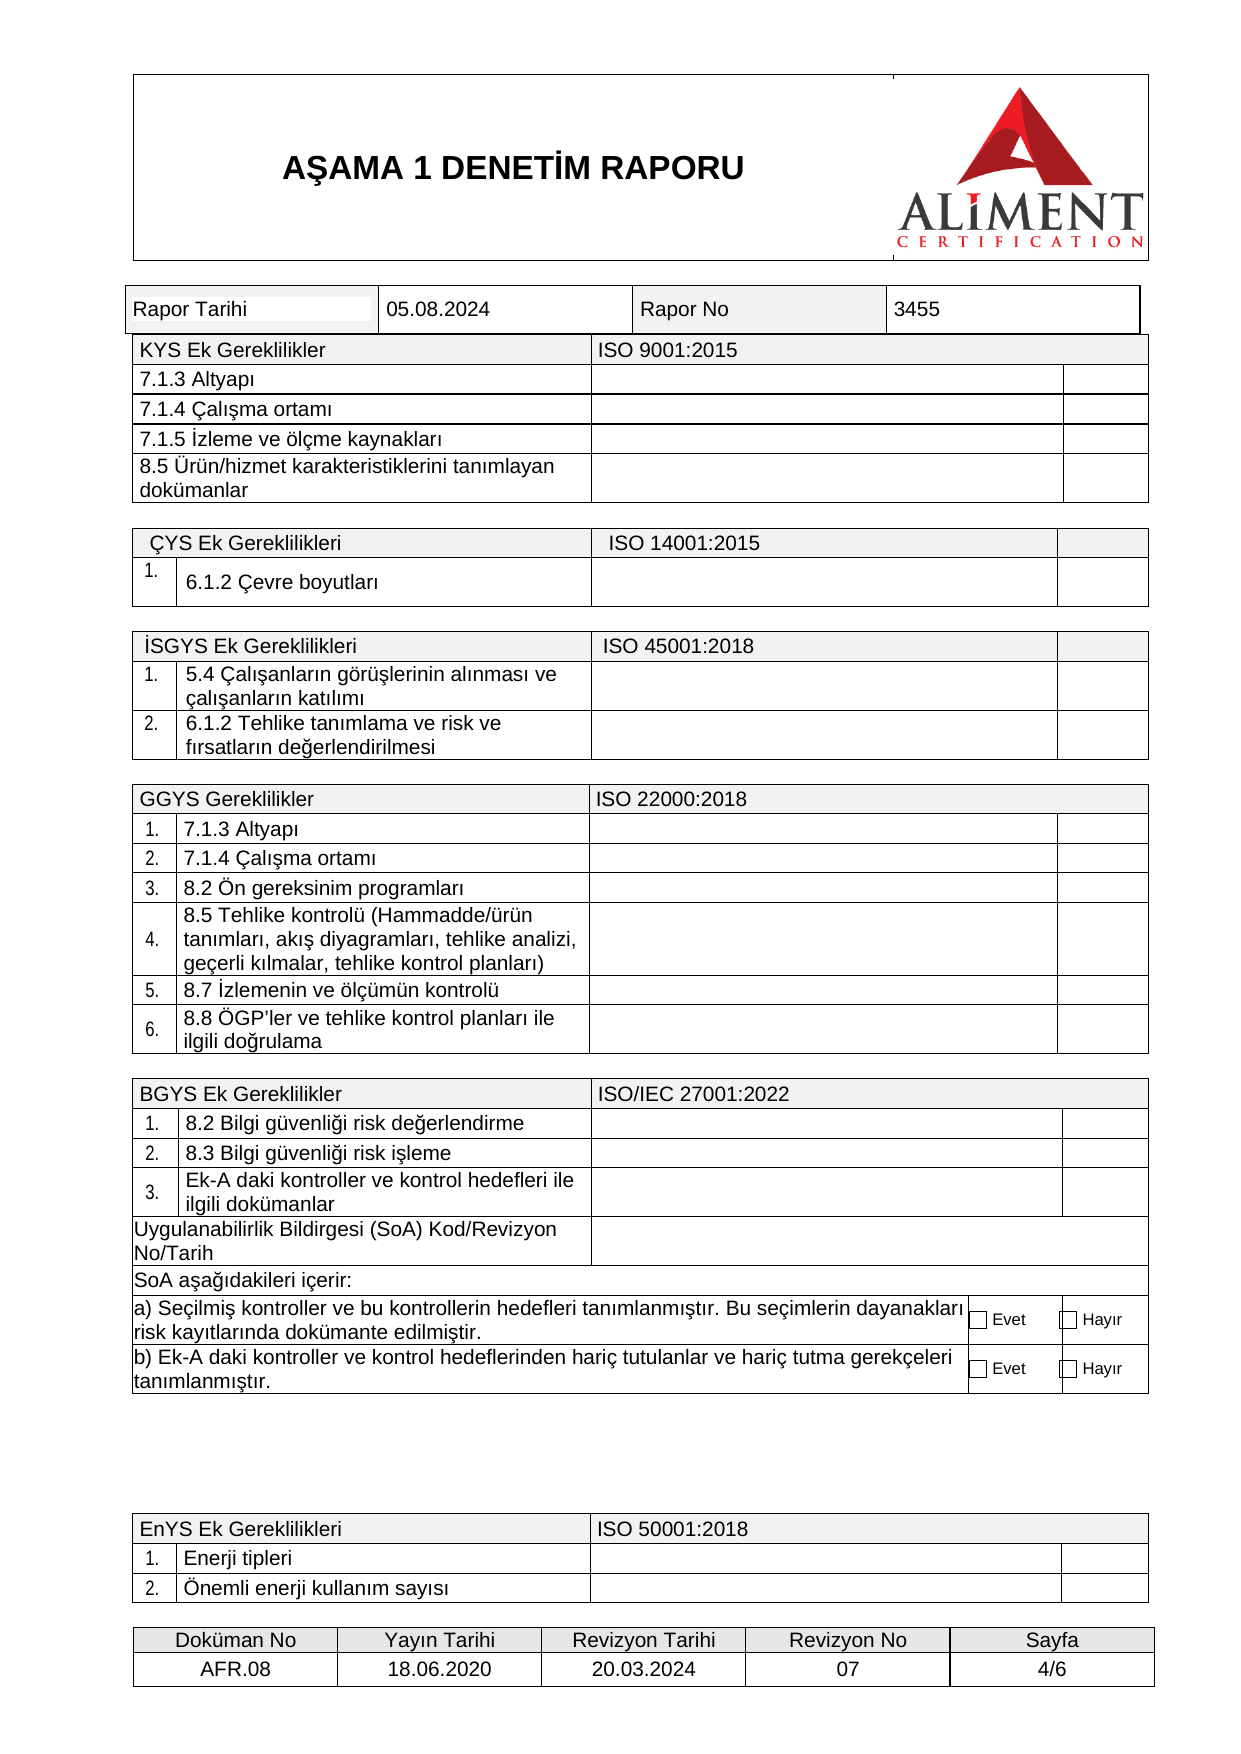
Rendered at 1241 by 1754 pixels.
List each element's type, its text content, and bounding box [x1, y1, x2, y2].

table_header ISO 22000:2018 [590, 785, 1148, 813]
table_cell Evet [969, 1345, 1062, 1392]
table_cell [133, 1168, 178, 1216]
table_cell [1058, 873, 1148, 902]
table_cell [592, 425, 1063, 452]
table_cell [133, 1109, 178, 1137]
table_cell [1058, 558, 1148, 606]
table_cell [592, 365, 1063, 393]
table_cell 8.7 İzlemenin ve ölçümün kontrolü [177, 976, 589, 1004]
table_cell [1058, 1005, 1148, 1053]
table_cell b) Ek-A daki kontroller ve kontrol hedeflerinden hariç tutulanlar ve hariç tutma gerekçeleri tanımlanmıştır. [133, 1345, 968, 1392]
table_header [1058, 529, 1148, 557]
table_cell [133, 711, 176, 758]
table_cell [133, 558, 176, 606]
table_cell 7.1.5 İzleme ve ölçme kaynakları [133, 425, 591, 452]
table_cell Önemli enerji kullanım sayısı [177, 1574, 590, 1602]
table_cell 5.4 Çalışanların görüşlerinin alınması ve çalışanların katılımı [177, 662, 591, 709]
table_header ISO 9001:2015 [592, 335, 1148, 364]
table_cell [1058, 903, 1148, 975]
table_cell [1062, 1574, 1148, 1602]
table_cell 8.2 Ön gereksinim programları [177, 873, 589, 902]
table_cell 7.1.3 Altyapı [177, 814, 589, 843]
table_header EnYS Ek Gereklilikleri [133, 1514, 590, 1543]
table_cell [1064, 425, 1148, 452]
table_cell [590, 976, 1057, 1004]
table_cell [592, 1168, 1062, 1216]
table_header KYS Ek Gereklilikler [133, 335, 591, 364]
table_cell [133, 873, 176, 902]
table_cell [590, 1005, 1057, 1053]
table_cell [591, 1574, 1061, 1602]
table_cell [1058, 662, 1148, 709]
table_header [1058, 632, 1148, 661]
table_cell 7.1.4 Çalışma ortamı [177, 844, 589, 872]
table_cell [133, 1005, 176, 1053]
table_cell [133, 1139, 178, 1167]
table_header ISO/IEC 27001:2022 [592, 1079, 1148, 1108]
table_cell [1064, 395, 1148, 423]
table_cell 8.2 Bilgi güvenliği risk değerlendirme [179, 1109, 591, 1137]
table_cell [133, 903, 176, 975]
table_cell [592, 454, 1063, 502]
table_cell [592, 1217, 1148, 1265]
table_cell 8.5 Ürün/hizmet karakteristiklerini tanımlayan dokümanlar [133, 454, 591, 502]
table_cell [590, 903, 1057, 975]
table_cell [592, 662, 1057, 709]
table_header ISO 14001:2015 [592, 529, 1057, 557]
table_cell [1058, 711, 1148, 758]
table_cell a) Seçilmiş kontroller ve bu kontrollerin hedefleri tanımlanmıştır. Bu seçimlerin dayanakları risk kayıtlarında dokümante edilmiştir. [133, 1296, 968, 1343]
table_cell [1063, 1139, 1148, 1167]
table_cell Evet [969, 1296, 1062, 1343]
table_header İSGYS Ek Gereklilikleri [133, 632, 591, 661]
table_cell [1058, 814, 1148, 843]
table_cell [1064, 454, 1148, 502]
table_cell [590, 844, 1057, 872]
table_cell 7.1.4 Çalışma ortamı [133, 395, 591, 423]
table_cell Hayır [1063, 1296, 1148, 1343]
table_cell [1063, 1109, 1148, 1137]
table_cell [133, 1574, 176, 1602]
table_cell [591, 1544, 1061, 1572]
table_cell 7.1.3 Altyapı [133, 365, 591, 393]
table_cell [592, 1139, 1062, 1167]
picture [893, 79, 1147, 255]
table_header BGYS Ek Gereklilikler [133, 1079, 591, 1108]
table_cell 8.5 Tehlike kontrolü (Hammadde/ürün tanımları, akış diyagramları, tehlike analizi, geçerli kılmalar, tehlike kontrol planları) [177, 903, 589, 975]
table_cell 8.3 Bilgi güvenliği risk işleme [179, 1139, 591, 1167]
table_cell [133, 844, 176, 872]
table_cell [1064, 365, 1148, 393]
table_cell 6.1.2 Tehlike tanımlama ve risk ve fırsatların değerlendirilmesi [177, 711, 591, 758]
table_cell [133, 1544, 176, 1572]
table_header GGYS Gereklilikler [133, 785, 589, 813]
table_header ISO 50001:2018 [591, 1514, 1148, 1543]
table_cell [592, 1109, 1062, 1137]
table_cell [1063, 1168, 1148, 1216]
table_cell Hayır [1063, 1345, 1148, 1392]
table_cell [592, 558, 1057, 606]
table_cell [592, 395, 1063, 423]
table_cell [592, 711, 1057, 758]
table_header ISO 45001:2018 [592, 632, 1057, 661]
table_header ÇYS Ek Gereklilikleri [133, 529, 591, 557]
table_cell [1058, 844, 1148, 872]
table_cell SoA aşağıdakileri içerir: [133, 1266, 1148, 1294]
table_cell [1058, 976, 1148, 1004]
table_cell [133, 662, 176, 709]
table_cell [590, 814, 1057, 843]
table_cell [133, 976, 176, 1004]
table_cell Ek-A daki kontroller ve kontrol hedefleri ile ilgili dokümanlar [179, 1168, 591, 1216]
table_cell [590, 873, 1057, 902]
table_cell Uygulanabilirlik Bildirgesi (SoA) Kod/Revizyon No/Tarih [133, 1217, 591, 1265]
table_cell 8.8 ÖGP’ler ve tehlike kontrol planları ile ilgili doğrulama [177, 1005, 589, 1053]
table_cell [1062, 1544, 1148, 1572]
table_cell Enerji tipleri [177, 1544, 590, 1572]
table_cell 6.1.2 Çevre boyutları [177, 558, 591, 606]
table_cell [133, 814, 176, 843]
